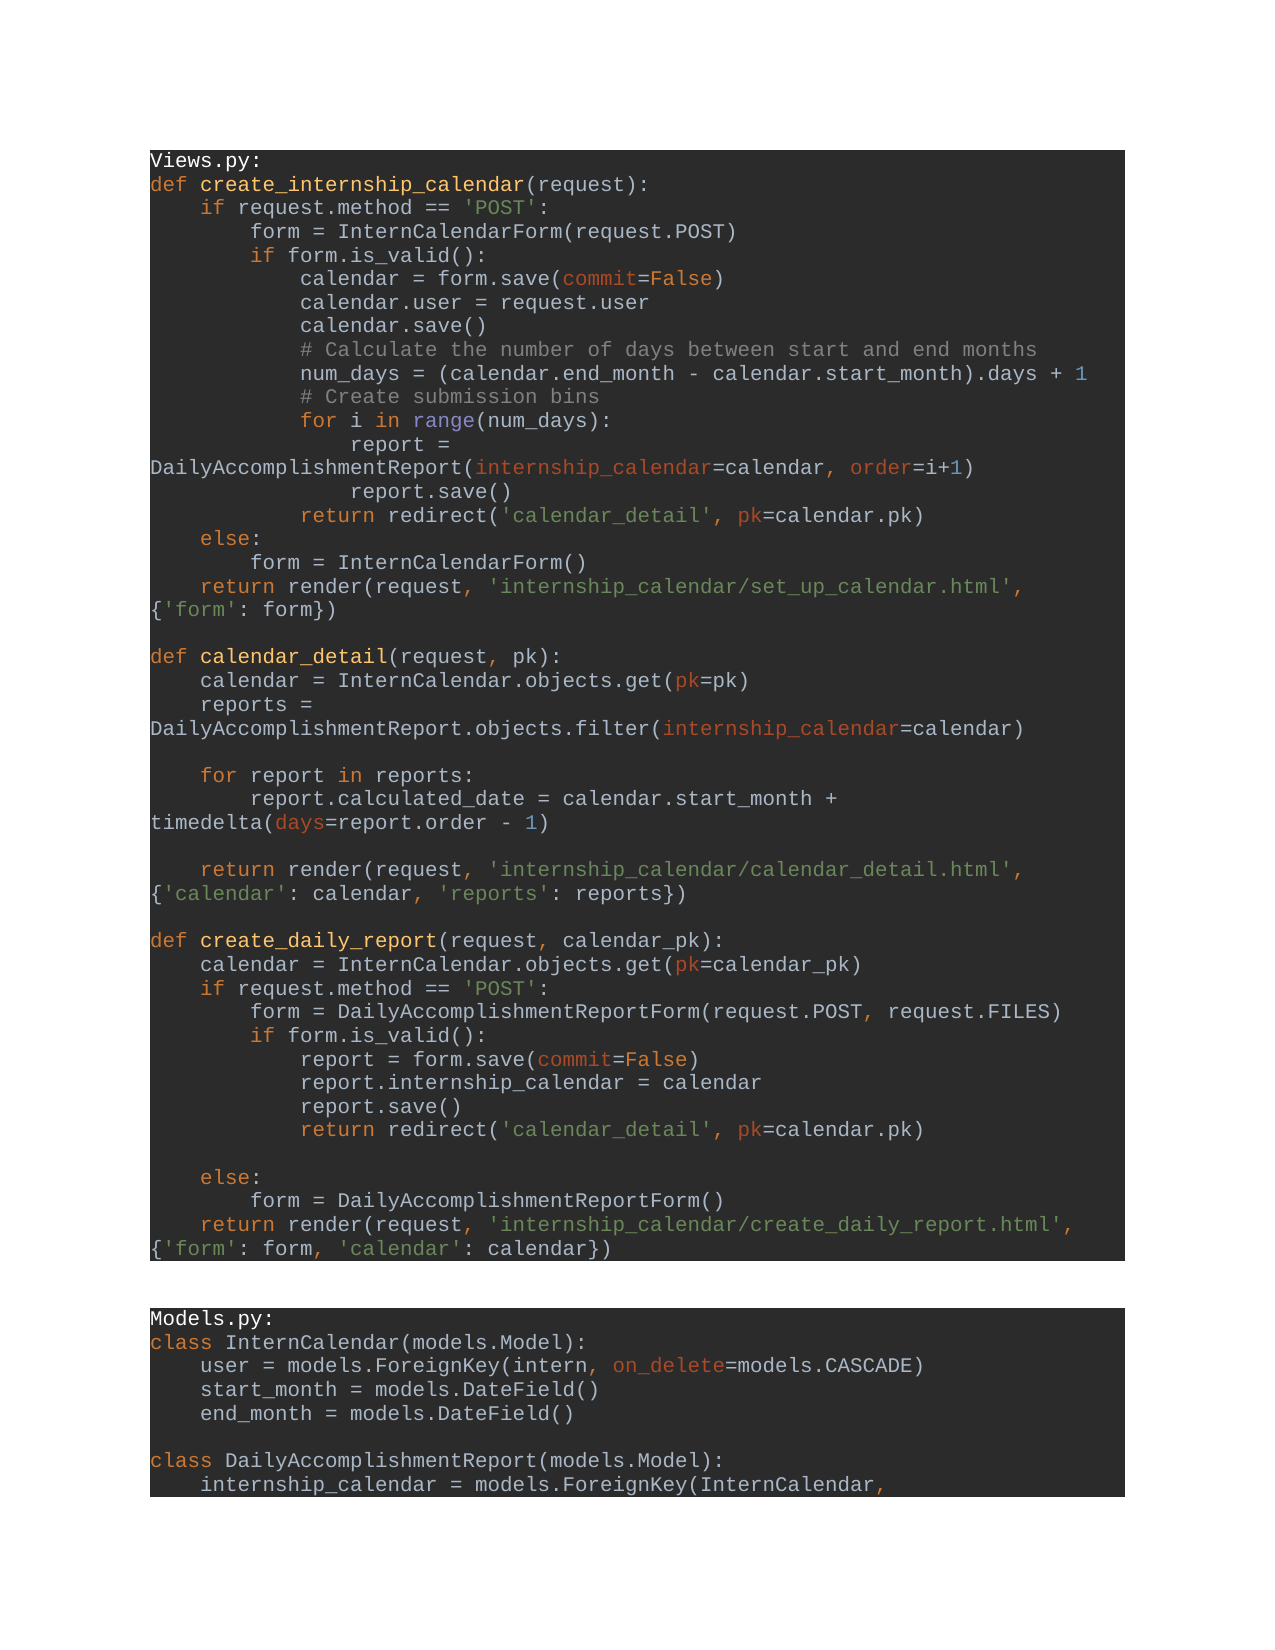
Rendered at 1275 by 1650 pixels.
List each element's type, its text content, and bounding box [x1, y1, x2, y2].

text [150, 1308, 1125, 1497]
text Views.py: def create_internship_calendar(request): if request.method == 'POST': form = InternCalendarForm(request.POST) if form.is_valid(): calendar = form.save(commit=False) calendar.user = request.user calendar.save() # Calculate the number of days between start and end months num_days = (calendar.end_month - calendar.start_month).days + 1 # Create submission bins for i in range(num_days): report = DailyAccomplishmentReport(internship_calendar=calendar, order=i+1) report.save() return redirect('calendar_detail', pk=calendar.pk) else: form = InternCalendarForm() return render(request, 'internship_calendar/set_up_calendar.html', {'form': form}) def calendar_detail(request, pk): calendar = InternCalendar.objects.get(pk=pk) reports = DailyAccomplishmentReport.objects.filter(internship_calendar=calendar) for report in reports: report.calculated_date = calendar.start_month + timedelta(days=report.order - 1) return render(request, 'internship_calendar/calendar_detail.html', {'calendar': calendar, 'reports': reports}) def create_daily_report(request, calendar_pk): calendar = InternCalendar.objects.get(pk=calendar_pk) if request.method == 'POST': form = DailyAccomplishmentReportForm(request.POST, request.FILES) if form.is_valid(): report = form.save(commit=False) report.internship_calendar = calendar report.save() return redirect('calendar_detail', pk=calendar.pk) else: form = DailyAccomplishmentReportForm() return render(request, 'internship_calendar/create_daily_report.html', {'form': form, 'calendar': calendar}) [150, 150, 1125, 1261]
